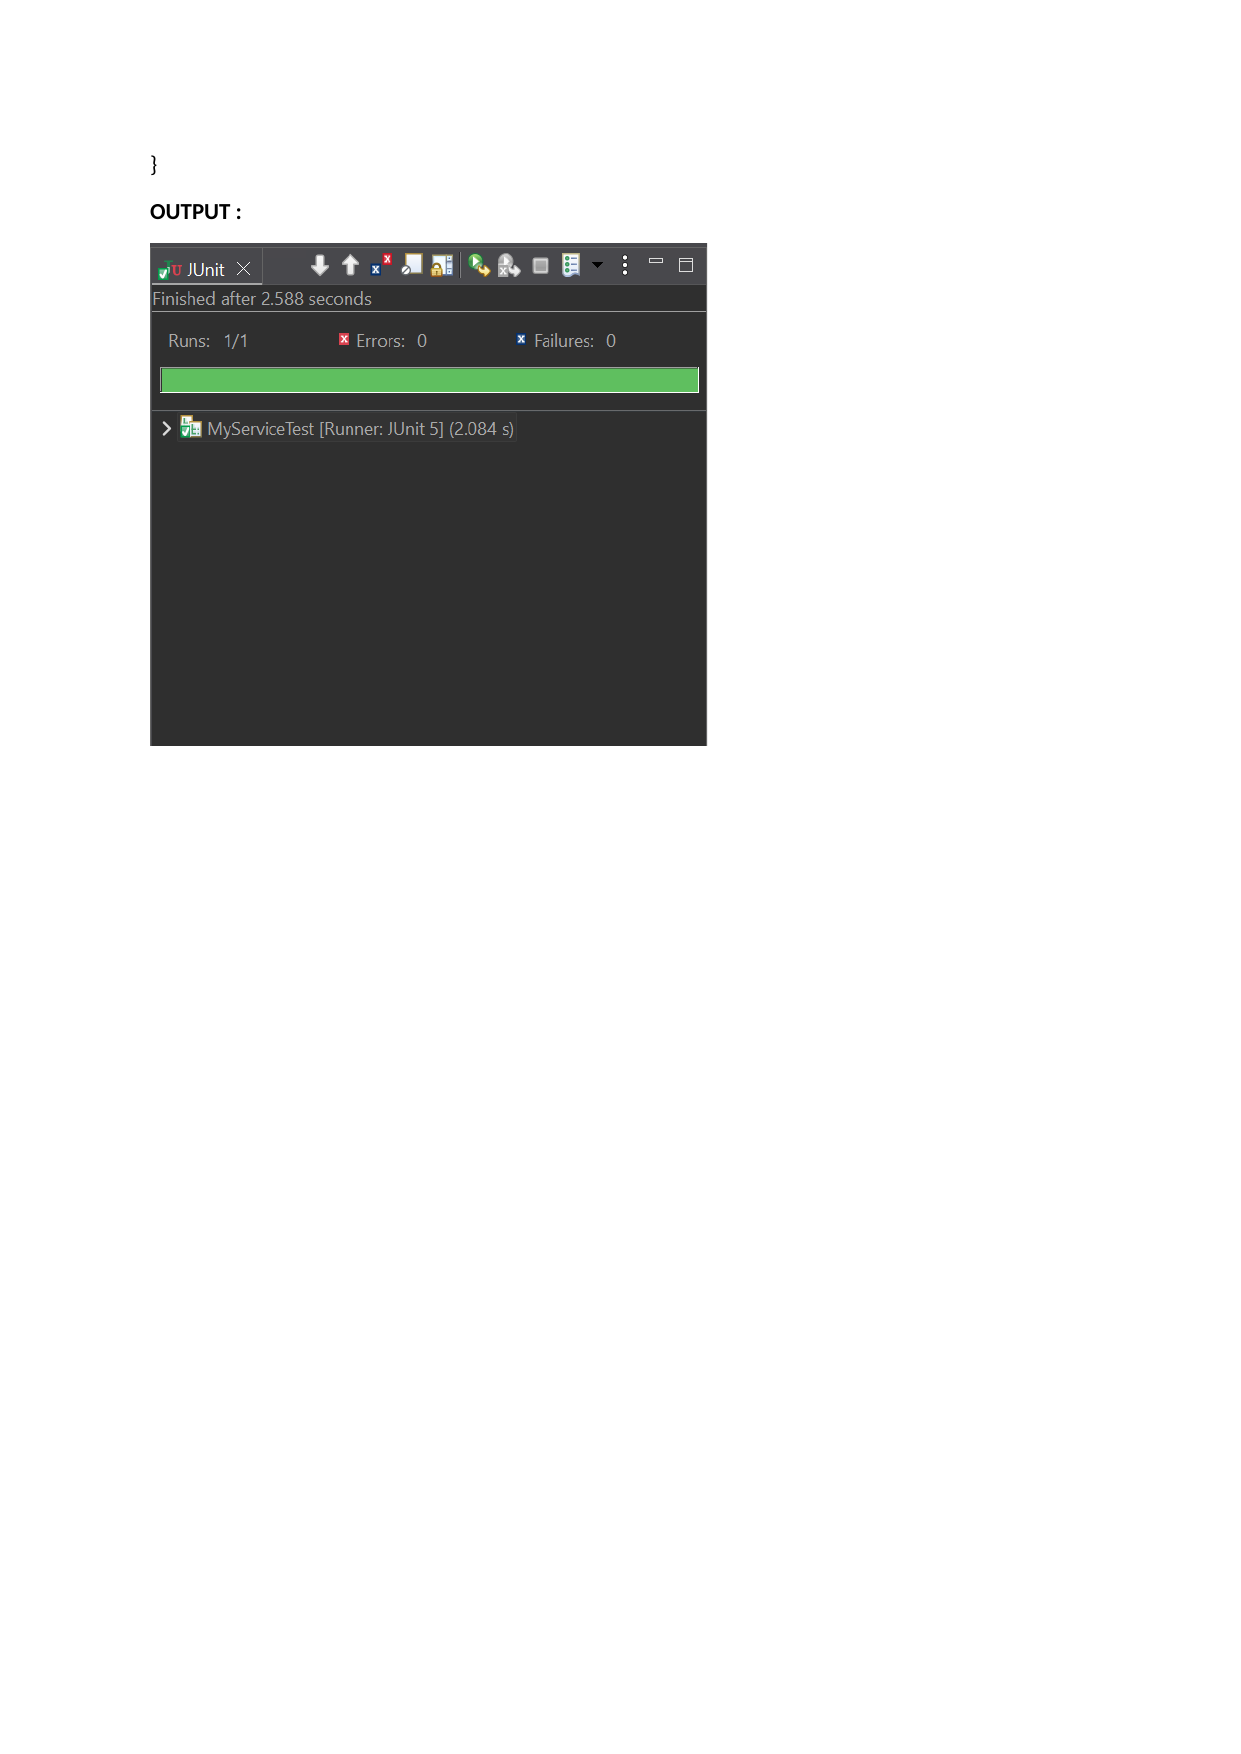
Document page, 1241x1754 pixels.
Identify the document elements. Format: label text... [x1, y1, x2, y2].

picture [150, 243, 708, 746]
text } [150, 150, 1090, 178]
text OUTPUT : [150, 197, 1090, 225]
